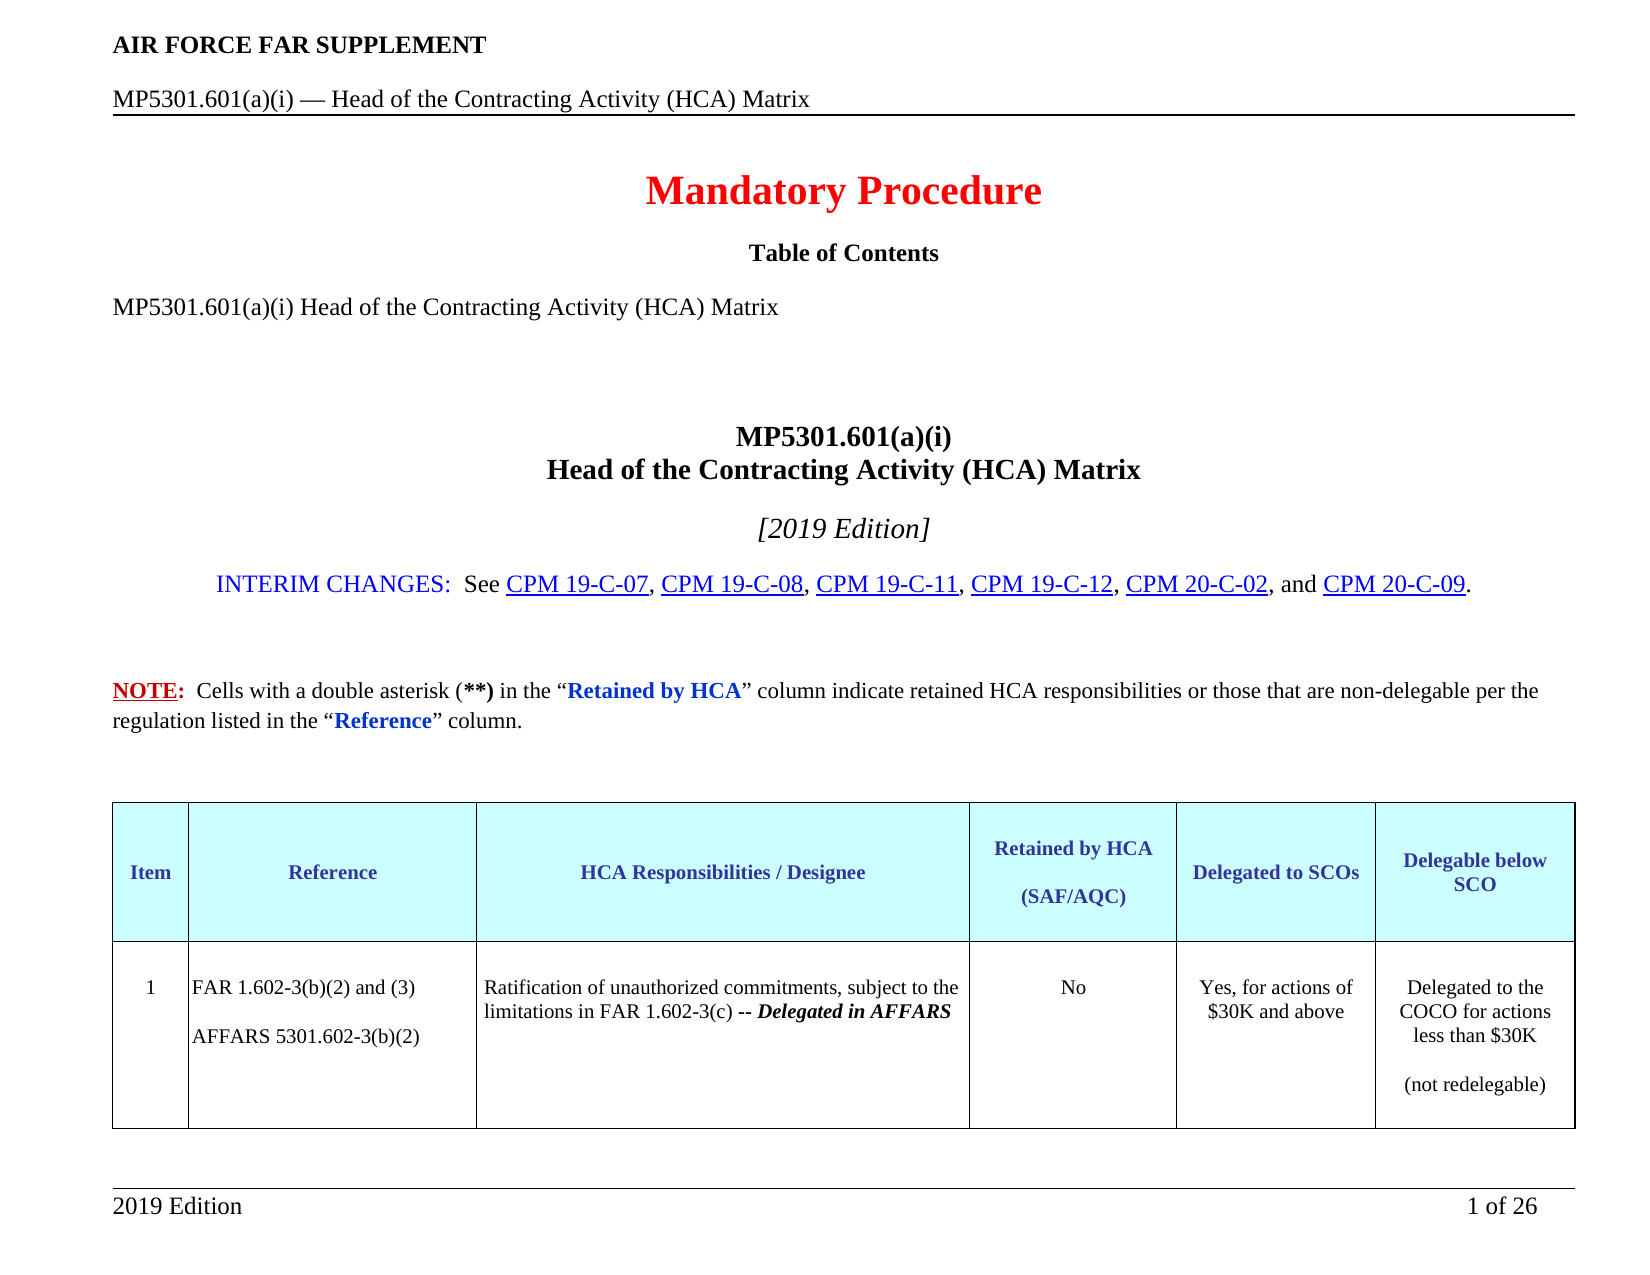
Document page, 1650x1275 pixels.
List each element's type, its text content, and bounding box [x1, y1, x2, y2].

subtitle Mandatory Procedure [112, 166, 1575, 213]
table_cell 1 [113, 942, 188, 1128]
subtitle Table of Contents [112, 238, 1575, 267]
table_header Reference [189, 803, 476, 941]
table_header Item [113, 803, 188, 941]
text [2019 Edition] [112, 511, 1575, 544]
table_cell Ratification of unauthorized commitments, subject to the limitations in FAR 1.602-3(c) -- Delegated in AFFARS [477, 942, 969, 1128]
table_header Delegable below SCO [1376, 803, 1574, 941]
text NOTE: Cells with a double asterisk (**) in the “Retained by HCA” column indicate retained HCA responsibilities or those that are non-delegable per the regulation listed in the “Reference” column. [112, 677, 1575, 734]
table_cell Delegated to the COCO for actions less than $30K (not redelegable) [1376, 942, 1574, 1128]
table_cell No [970, 942, 1176, 1128]
subtitle MP5301.601(a)(i) Head of the Contracting Activity (HCA) Matrix [112, 419, 1575, 486]
table_cell FAR 1.602-3(b)(2) and (3) AFFARS 5301.602-3(b)(2) [189, 942, 476, 1128]
table_cell Yes, for actions of $30K and above [1177, 942, 1375, 1128]
table_header Delegated to SCOs [1177, 803, 1375, 941]
text MP5301.601(a)(i) Head of the Contracting Activity (HCA) Matrix [112, 292, 1575, 321]
table_header Retained by HCA (SAF/AQC) [970, 803, 1176, 941]
text INTERIM CHANGES: See CPM 19-C-07, CPM 19-C-08, CPM 19-C-11, CPM 19-C-12, CPM 20-C-02, and CPM 20-C-09. [112, 569, 1575, 598]
table_header HCA Responsibilities / Designee [477, 803, 969, 941]
